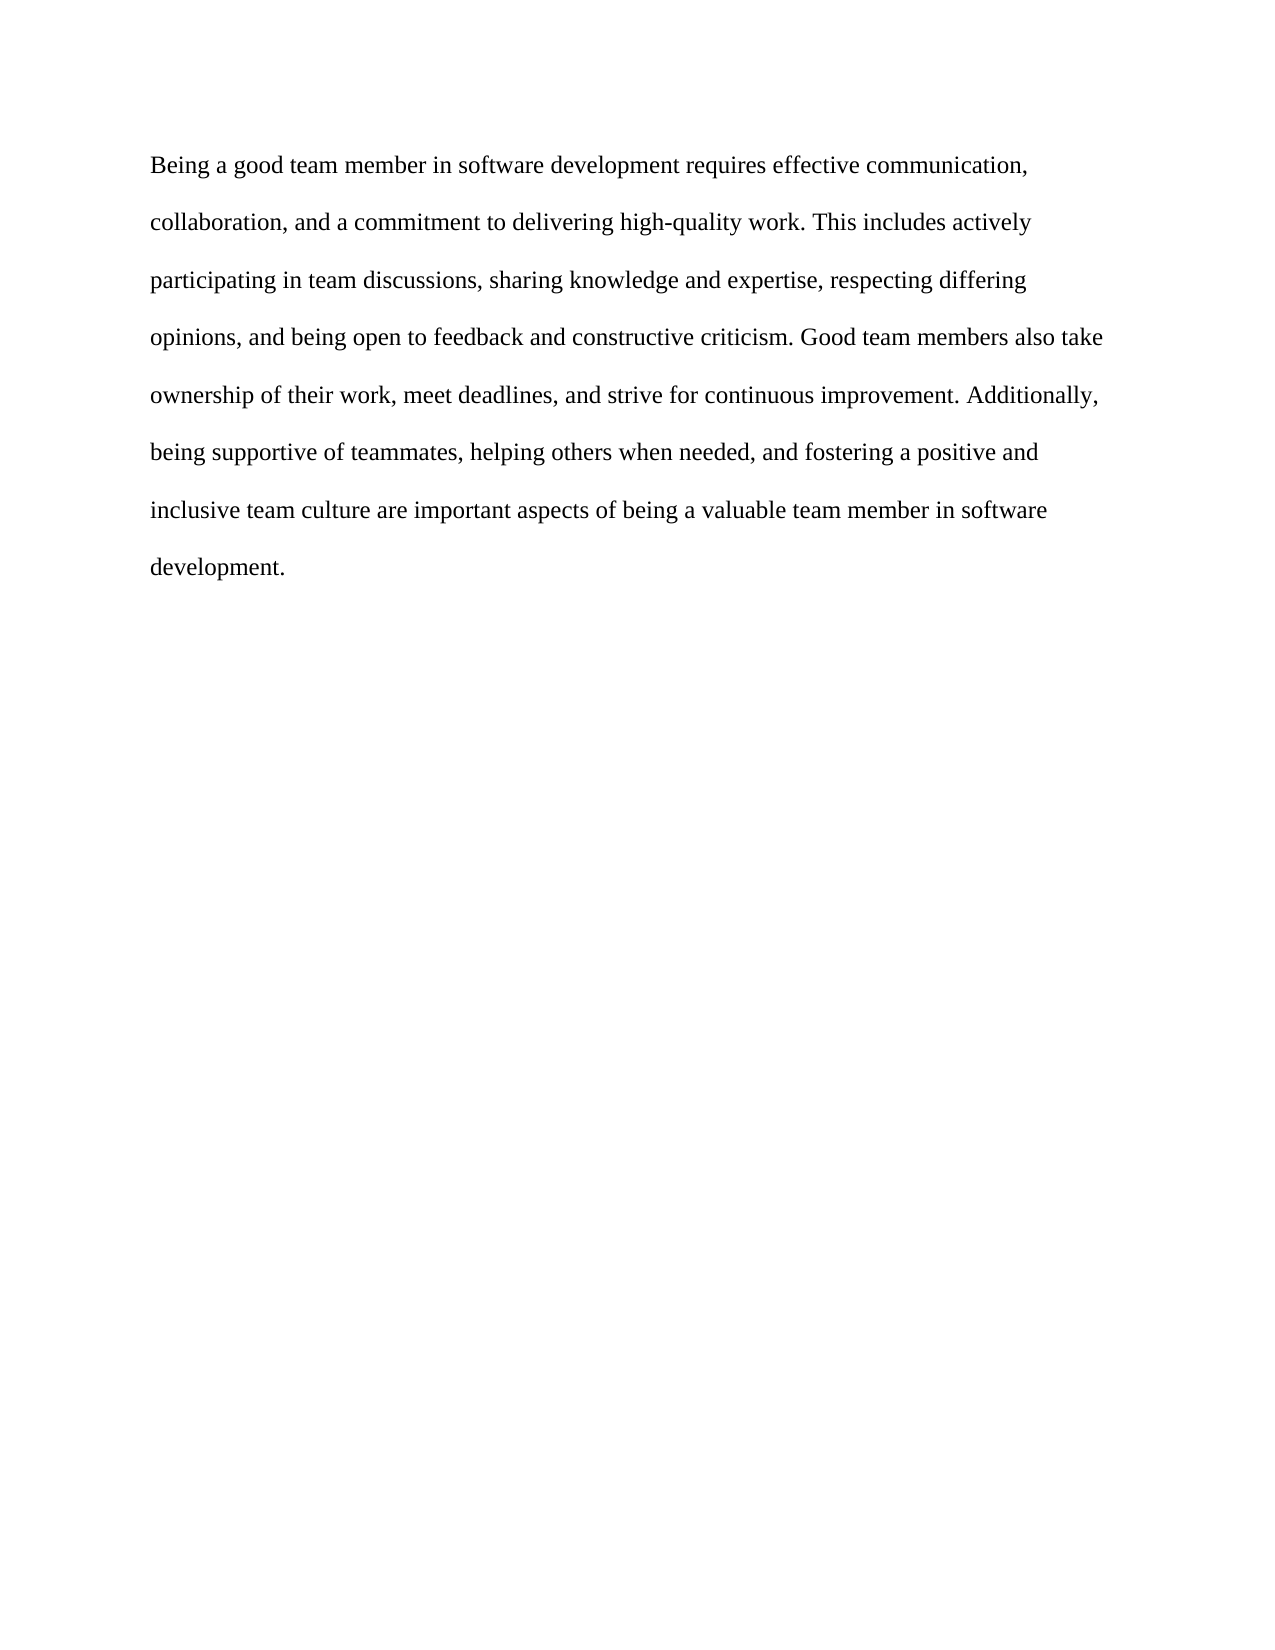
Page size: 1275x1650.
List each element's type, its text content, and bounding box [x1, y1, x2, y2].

text Being a good team member in software development requires effective communication, collaboration, and a commitment to delivering high-quality work. This includes actively participating in team discussions, sharing knowledge and expertise, respecting differing opinions, and being open to feedback and constructive criticism. Good team members also take ownership of their work, meet deadlines, and strive for continuous improvement. Additionally, being supportive of teammates, helping others when needed, and fostering a positive and inclusive team culture are important aspects of being a valuable team member in software development. [150, 150, 1125, 581]
